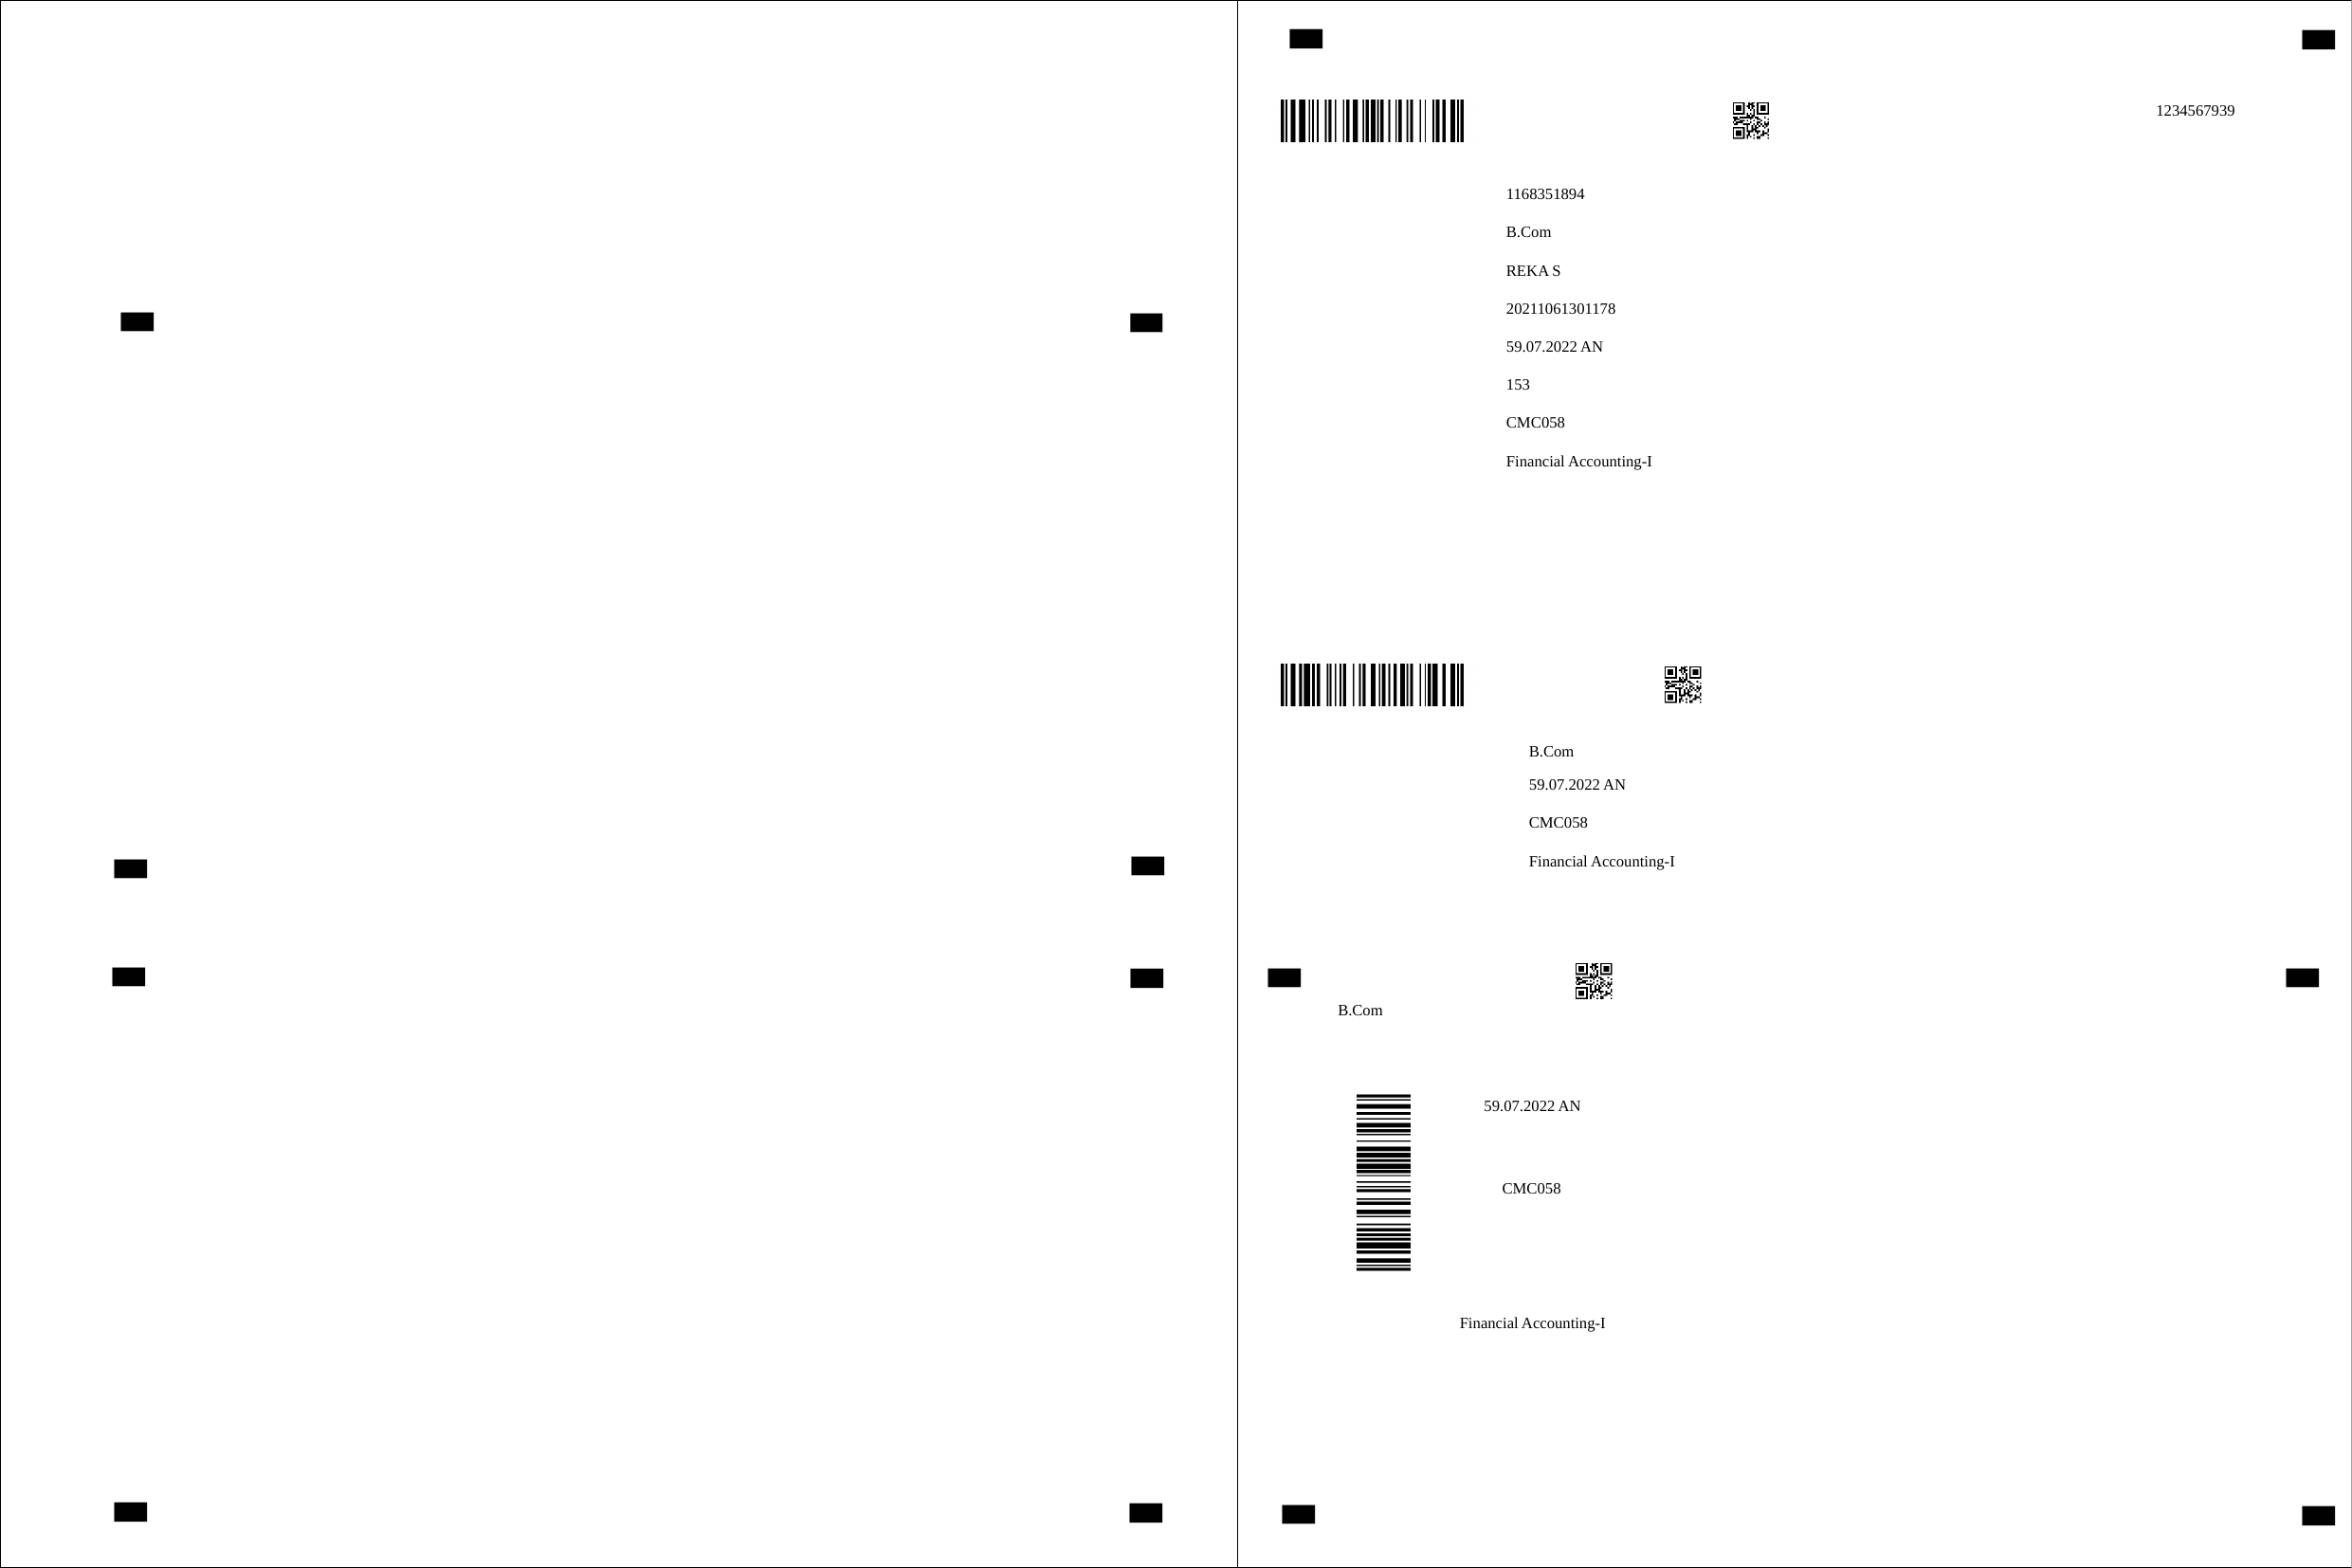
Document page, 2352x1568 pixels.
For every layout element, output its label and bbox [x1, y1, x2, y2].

picture [1280, 1504, 1318, 1525]
picture [1267, 95, 1479, 146]
picture [1350, 1080, 1411, 1285]
picture [1725, 95, 1776, 146]
picture [1128, 968, 1166, 990]
picture [2299, 1504, 2338, 1527]
picture [1286, 28, 1325, 50]
picture [1127, 312, 1165, 334]
picture [118, 311, 156, 333]
picture [1267, 660, 1479, 710]
picture [111, 1501, 150, 1523]
picture [2283, 967, 2322, 989]
picture [1126, 1502, 1165, 1524]
picture [1128, 855, 1167, 877]
picture [1657, 660, 1708, 710]
picture [2299, 28, 2338, 51]
table_header [1, 1, 1237, 1567]
picture [1568, 956, 1619, 1006]
picture [111, 858, 150, 880]
picture [1265, 967, 1304, 989]
picture [109, 966, 148, 988]
table_header [1238, 1, 2351, 1567]
